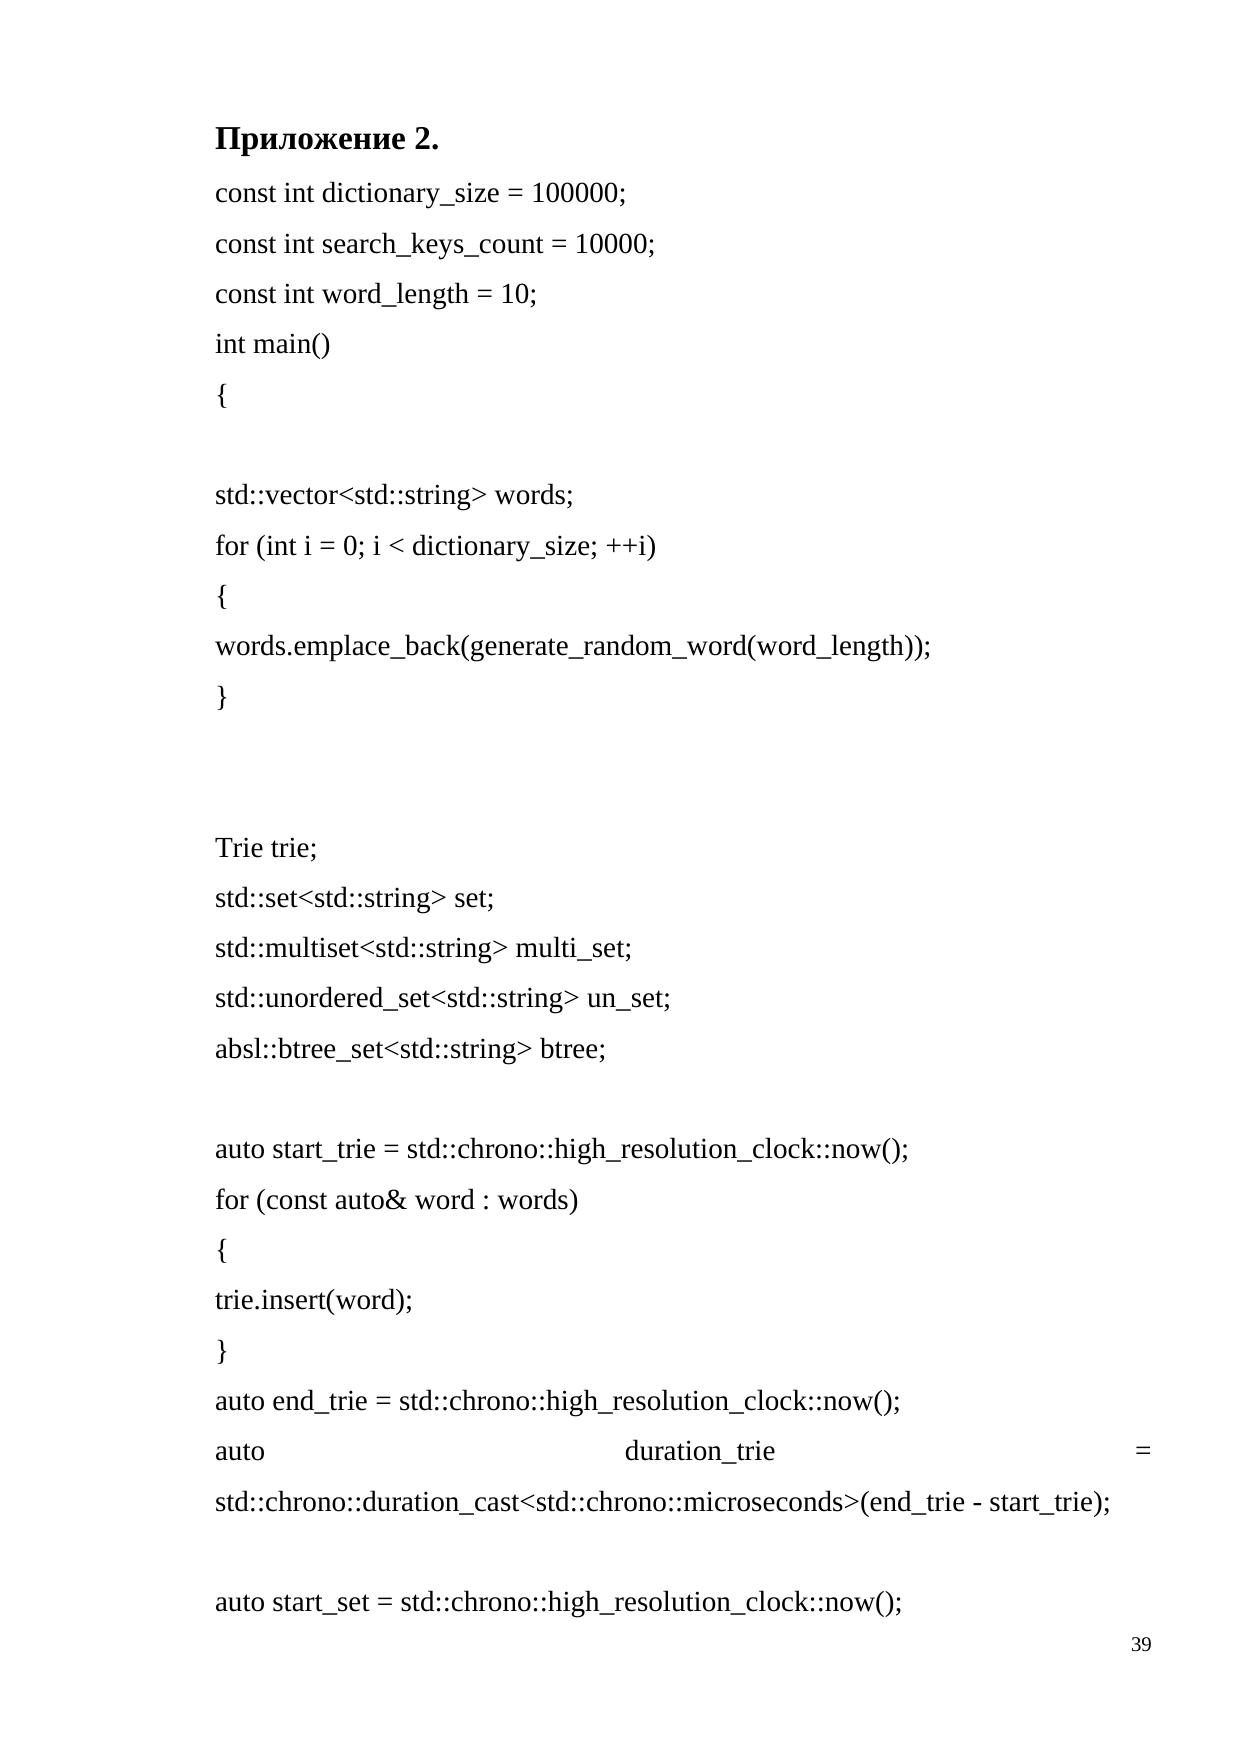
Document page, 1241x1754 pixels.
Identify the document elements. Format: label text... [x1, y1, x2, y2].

list } [215, 679, 1152, 712]
list std::unordered_set<std::string> un_set; [215, 981, 1152, 1014]
list for (int i = 0; i < dictionary_size; ++i) [215, 528, 1152, 561]
list auto start_trie = std::chrono::high_resolution_clock::now(); [215, 1132, 1152, 1165]
list auto start_set = std::chrono::high_resolution_clock::now(); [215, 1584, 1152, 1618]
list { [215, 1232, 1152, 1266]
list const int dictionary_size = 100000; [215, 176, 1152, 209]
list const int search_keys_count = 10000; [215, 226, 1152, 259]
list } [215, 1333, 1152, 1366]
list auto duration_trie = std::chrono::duration_cast<std::chrono::microseconds>(end_trie - start_trie); [215, 1433, 1152, 1517]
list Приложение 2. [215, 118, 1152, 156]
list { [215, 377, 1152, 410]
list const int word_length = 10; [215, 276, 1152, 310]
list std::set<std::string> set; [215, 880, 1152, 913]
list trie.insert(word); [215, 1282, 1152, 1316]
list for (const auto& word : words) [215, 1182, 1152, 1215]
list std::multiset<std::string> multi_set; [215, 930, 1152, 964]
list std::vector<std::string> words; [215, 477, 1152, 511]
list Trie trie; [215, 830, 1152, 863]
list absl::btree_set<std::string> btree; [215, 1031, 1152, 1064]
list int main() [215, 327, 1152, 360]
list auto end_trie = std::chrono::high_resolution_clock::now(); [215, 1383, 1152, 1417]
list words.emplace_back(generate_random_word(word_length)); [215, 628, 1152, 662]
list { [215, 578, 1152, 612]
